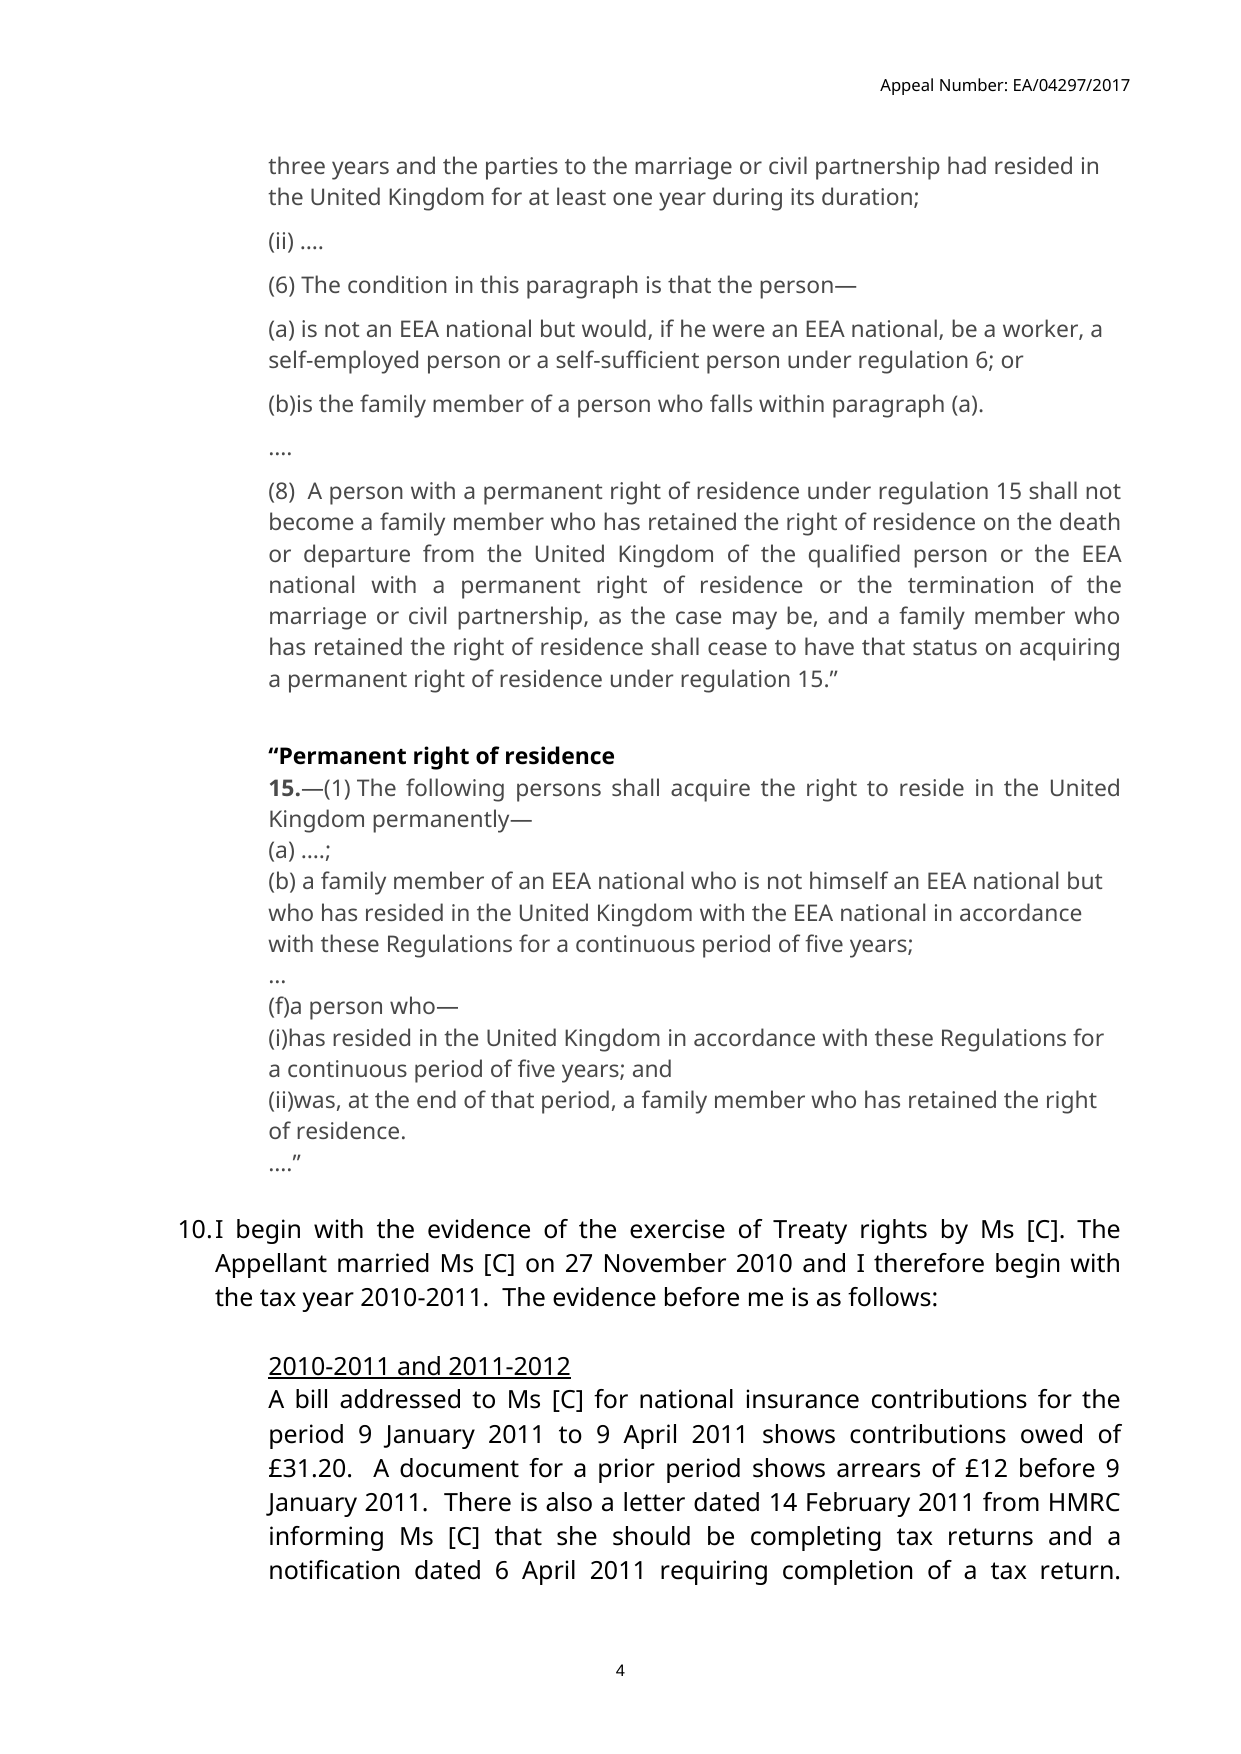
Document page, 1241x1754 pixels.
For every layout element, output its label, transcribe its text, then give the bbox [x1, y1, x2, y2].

text (a) is not an EEA national but would, if he were an EEA national, be a worker, a self-employed person or a self-sufficient person under regulation 6; or [268, 312, 1122, 375]
text ….” [268, 1147, 1122, 1178]
text (b)is the family member of a person who falls within paragraph (a). [215, 387, 1122, 419]
text (a) ….; [209, 834, 1122, 865]
text (f)a person who— [209, 990, 1122, 1022]
text (8) A person with a permanent right of residence under regulation 15 shall not become a family member who has retained the right of residence on the death or departure from the United Kingdom of the qualified person or the EEA national with a permanent right of residence or the termination of the marriage or civil partnership, as the case may be, and a family member who has retained the right of residence shall cease to have that status on acquiring a permanent right of residence under regulation 15.” [268, 475, 1122, 694]
text … [209, 959, 1122, 990]
text 15.—(1) The following persons shall acquire the right to reside in the United Kingdom permanently— [268, 772, 1122, 834]
text (ii) …. [215, 225, 1122, 256]
text …. [215, 431, 1122, 462]
text (ii)was, at the end of that period, a family member who has retained the right of residence. [268, 1084, 1122, 1147]
text (b) a family member of an EEA national who is not himself an EEA national but who has resided in the United Kingdom with the EEA national in accordance with these Regulations for a continuous period of five years; [268, 865, 1122, 959]
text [268, 150, 1122, 212]
text “Permanent right of residence [209, 740, 1122, 772]
text 2010-2011 and 2011-2012 [215, 1348, 1122, 1382]
list I begin with the evidence of the exercise of Treaty rights by Ms [C]. The Appellant married Ms [C] on 27 November 2010 and I therefore begin with the tax year 2010-2011. The evidence before me is as follows: [177, 1212, 1122, 1314]
text (i)has resided in the United Kingdom in accordance with these Regulations for a continuous period of five years; and [268, 1022, 1122, 1084]
text (6) The condition in this paragraph is that the person— [215, 269, 1122, 300]
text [268, 1382, 1122, 1587]
